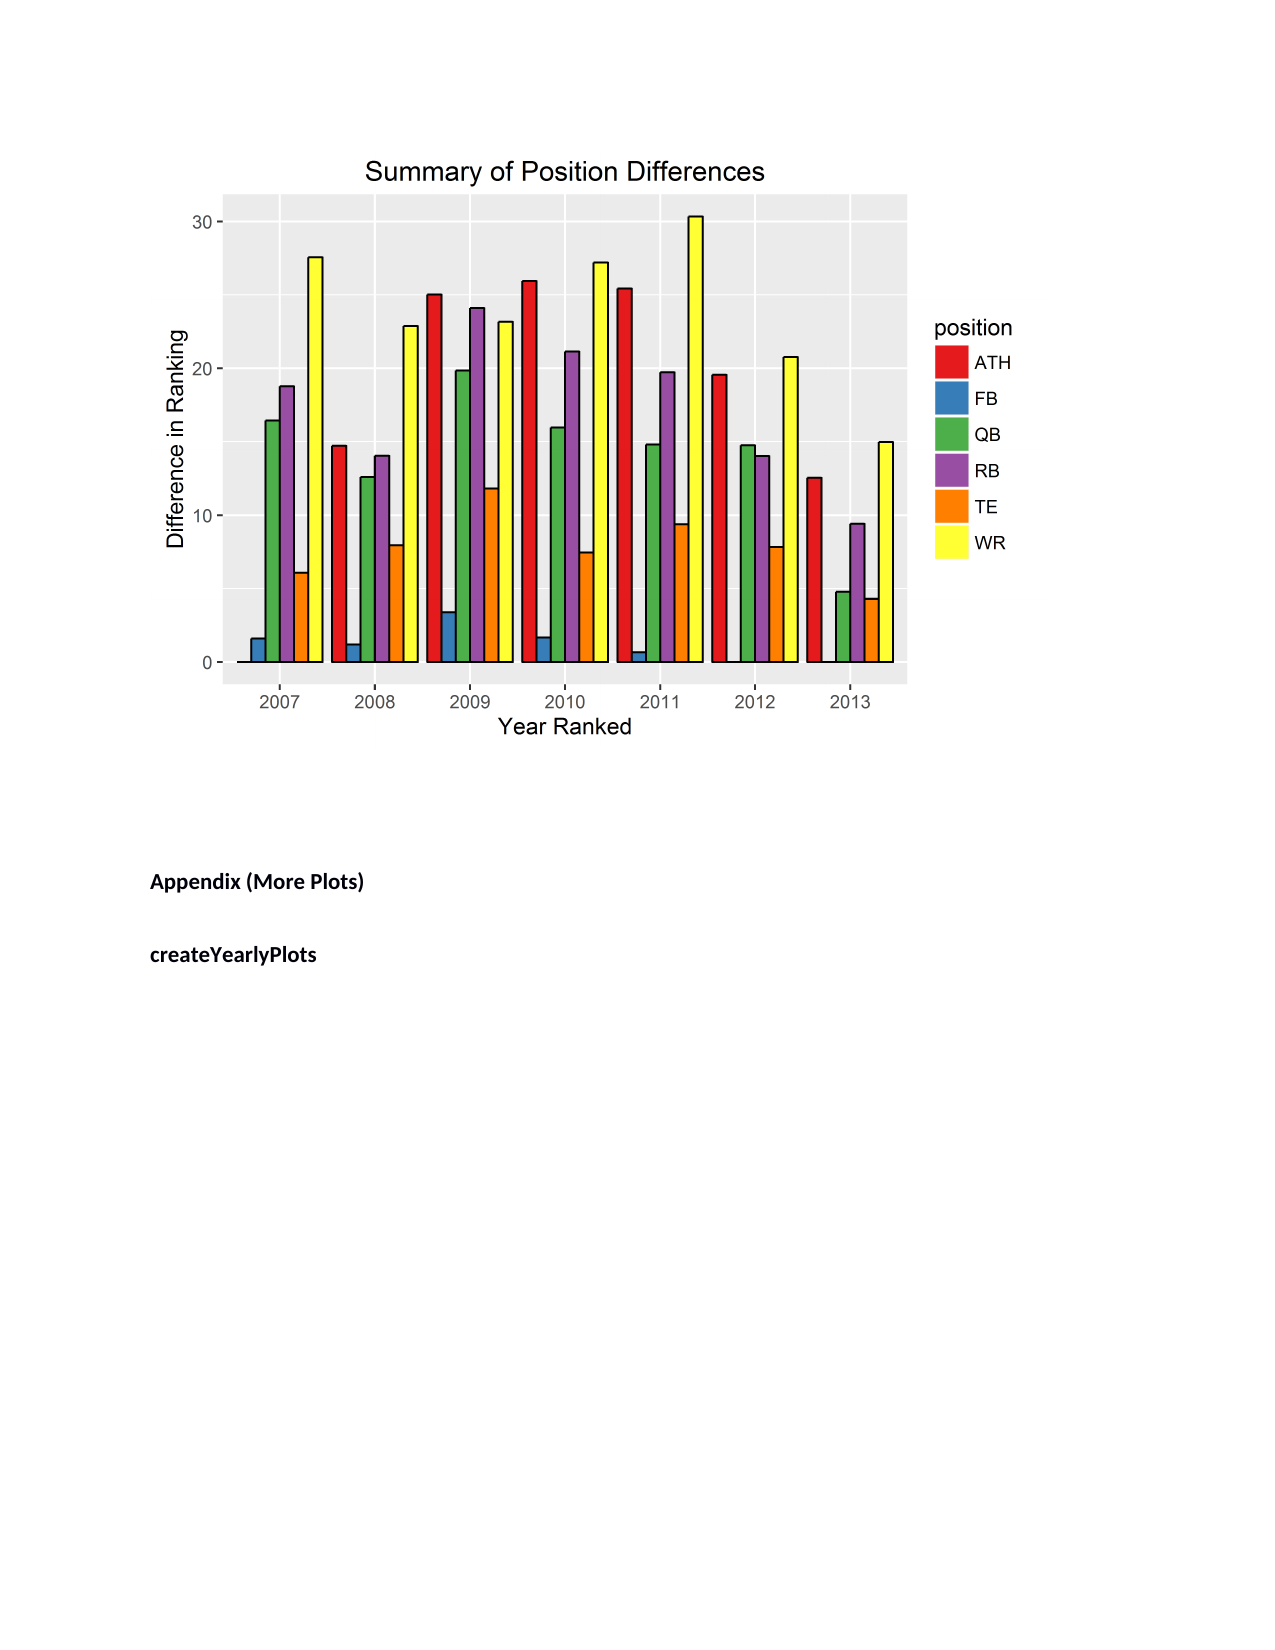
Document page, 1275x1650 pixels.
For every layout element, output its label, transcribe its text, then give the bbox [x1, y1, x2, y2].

picture [150, 150, 1050, 750]
text createYearlyPlots [150, 940, 1125, 968]
text Appendix (More Plots) [150, 867, 1125, 895]
